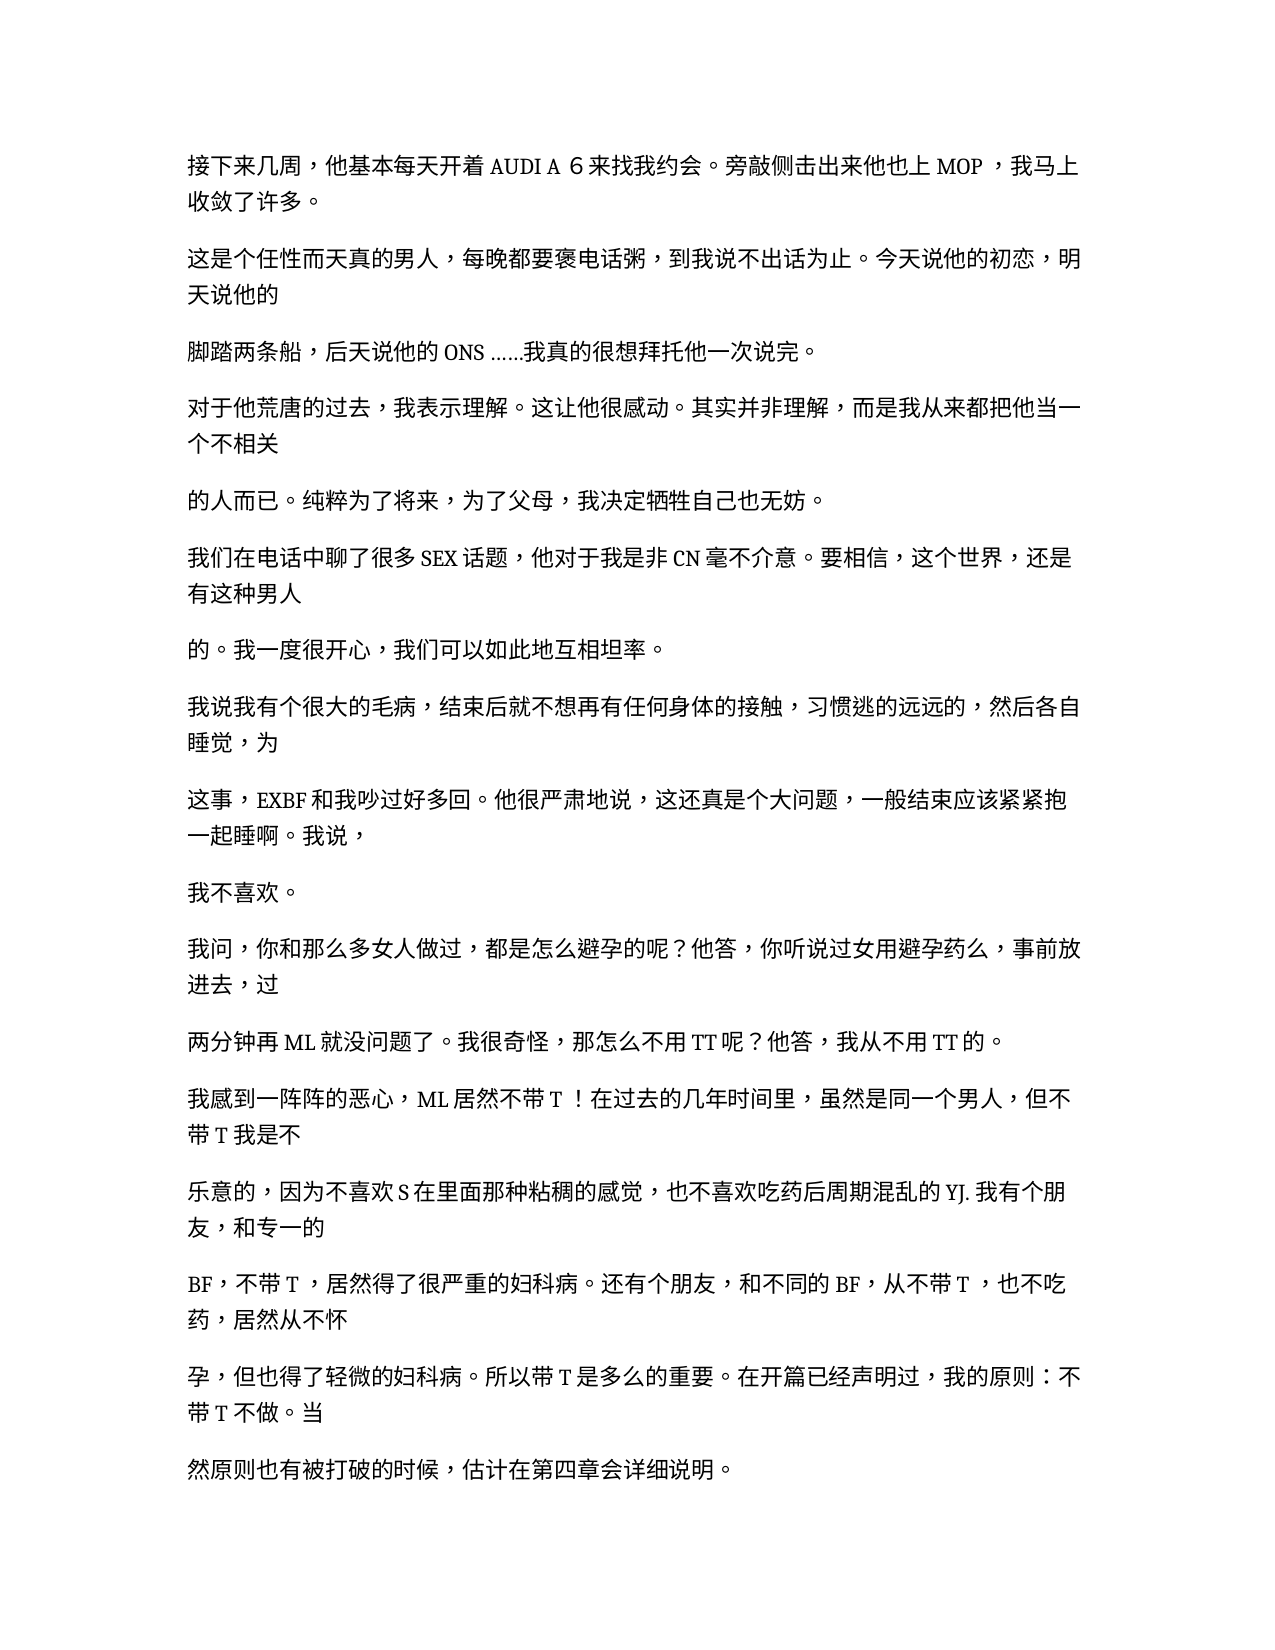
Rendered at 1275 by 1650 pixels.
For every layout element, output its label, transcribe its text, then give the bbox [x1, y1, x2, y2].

text 我感到一阵阵的恶心，ML居然不带T ！在过去的几年时间里，虽然是同一个男人，但不带T 我是不 [187, 1083, 1087, 1150]
text 我问，你和那么多女人做过，都是怎么避孕的呢？他答，你听说过女用避孕药么，事前放进去，过 [187, 933, 1087, 1001]
text 然原则也有被打破的时候，估计在第四章会详细说明。 [187, 1454, 1087, 1485]
text 乐意的，因为不喜欢S 在里面那种粘稠的感觉，也不喜欢吃药后周期混乱的YJ. 我有个朋友，和专一的 [187, 1176, 1087, 1243]
text 脚踏两条船，后天说他的ONS ……我真的很想拜托他一次说完。 [187, 335, 1087, 367]
text 对于他荒唐的过去，我表示理解。这让他很感动。其实并非理解，而是我从来都把他当一个不相关 [187, 392, 1087, 459]
text 这是个任性而天真的男人，每晚都要褒电话粥，到我说不出话为止。今天说他的初恋，明天说他的 [187, 243, 1087, 310]
text 我说我有个很大的毛病，结束后就不想再有任何身体的接触，习惯逃的远远的，然后各自睡觉，为 [187, 691, 1087, 758]
text 的。我一度很开心，我们可以如此地互相坦率。 [187, 634, 1087, 666]
text 接下来几周，他基本每天开着AUDI A６来找我约会。旁敲侧击出来他也上MOP ，我马上收敛了许多。 [187, 150, 1087, 217]
text 我不喜欢。 [187, 877, 1087, 908]
text BF，不带T ，居然得了很严重的妇科病。还有个朋友，和不同的BF，从不带T ，也不吃药，居然从不怀 [187, 1268, 1087, 1335]
text 这事，EXBF和我吵过好多回。他很严肃地说，这还真是个大问题，一般结束应该紧紧抱一起睡啊。我说， [187, 784, 1087, 851]
text 孕，但也得了轻微的妇科病。所以带T 是多么的重要。在开篇已经声明过，我的原则：不带T 不做。当 [187, 1361, 1087, 1428]
text 我们在电话中聊了很多SEX 话题，他对于我是非CN毫不介意。要相信，这个世界，还是有这种男人 [187, 542, 1087, 609]
text 两分钟再ML就没问题了。我很奇怪，那怎么不用TT呢？他答，我从不用TT的。 [187, 1026, 1087, 1057]
text 的人而已。纯粹为了将来，为了父母，我决定牺牲自己也无妨。 [187, 485, 1087, 516]
